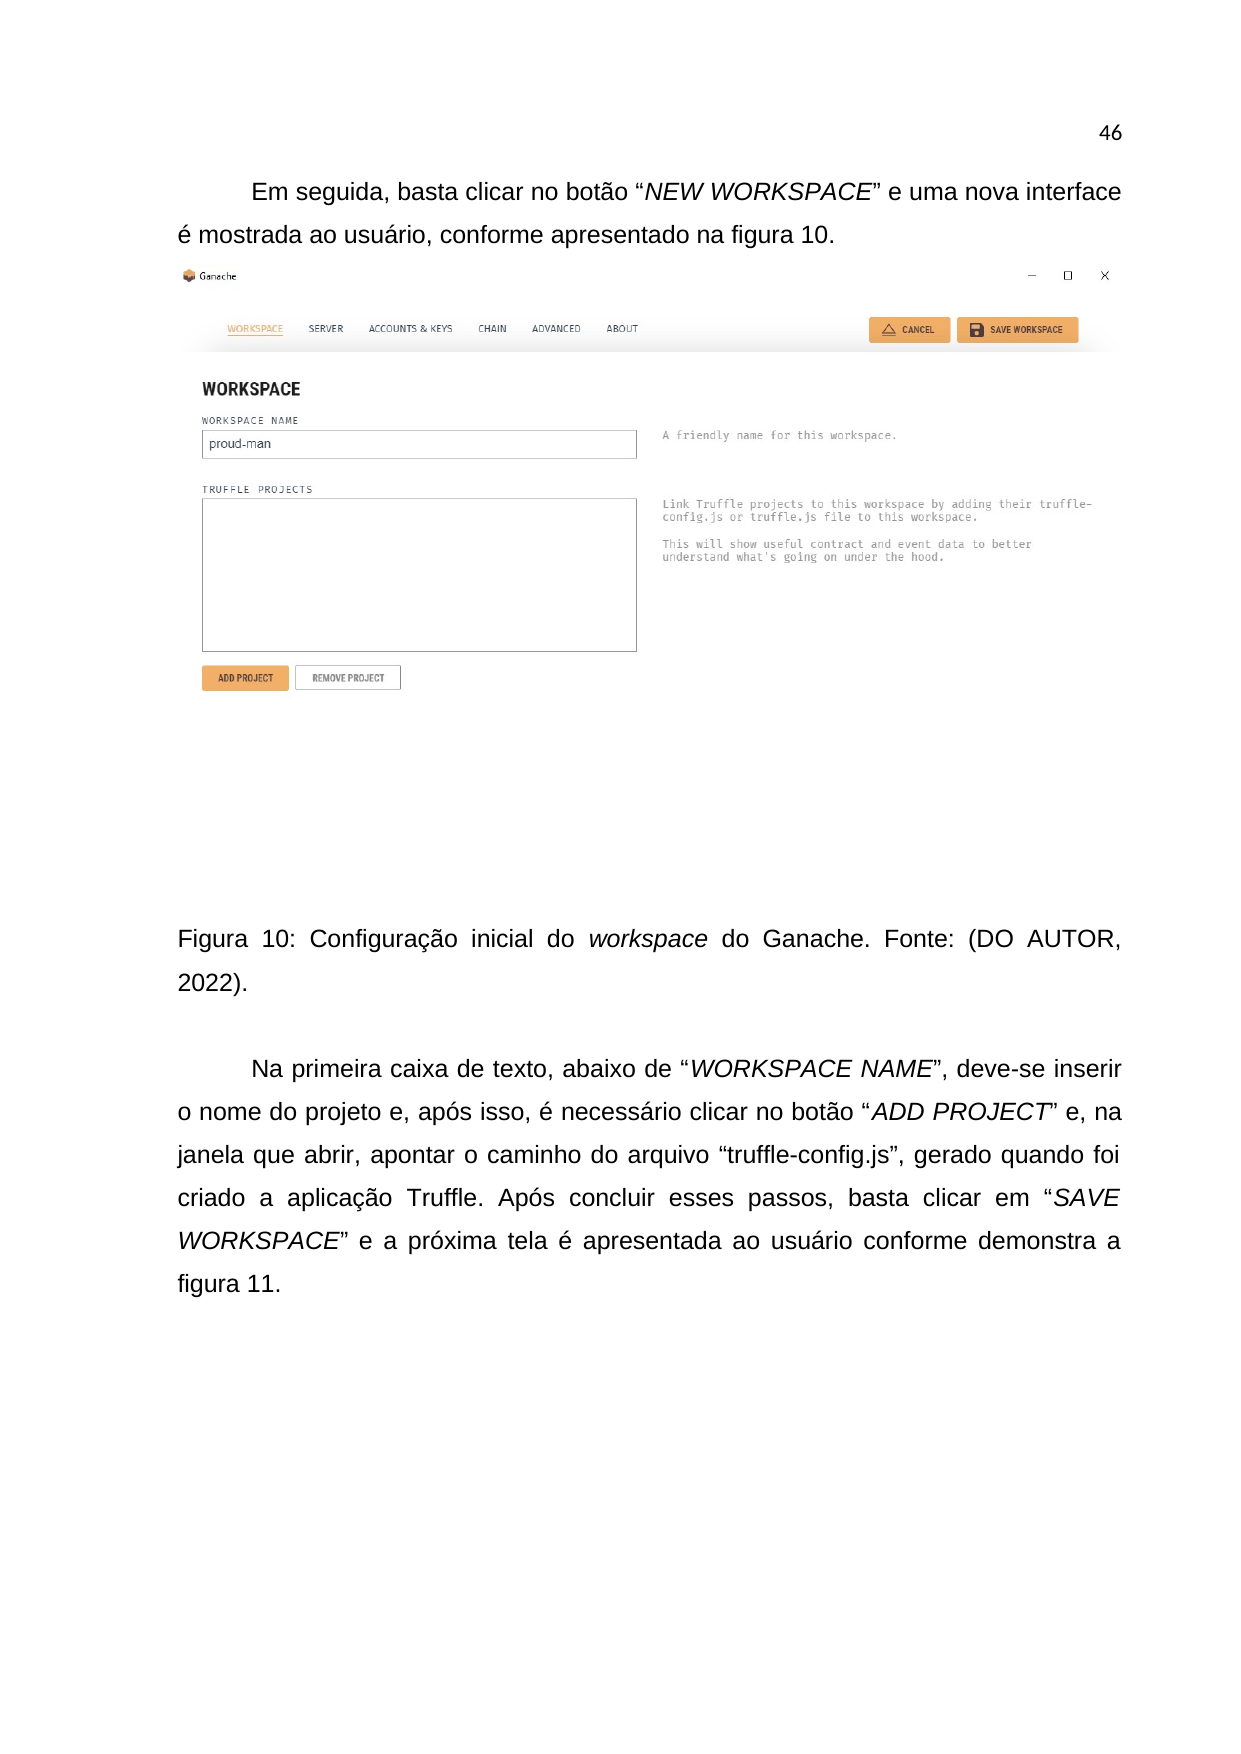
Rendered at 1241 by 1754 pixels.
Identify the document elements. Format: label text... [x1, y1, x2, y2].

text Na primeira caixa de texto, abaixo de “WORKSPACE NAME”, deve-se inserir o nome do projeto e, após isso, é necessário clicar no botão “ADD PROJECT” e, na janela que abrir, apontar o caminho do arquivo “truffle-config.js”, gerado quando foi criado a aplicação Truffle. Após concluir esses passos, basta clicar em “SAVE WORKSPACE” e a próxima tela é apresentada ao usuário conforme demonstra a figura 11. [177, 1054, 1122, 1298]
text Em seguida, basta clicar no botão “NEW WORKSPACE” e uma nova interface é mostrada ao usuário, conforme apresentado na figura 10. [177, 177, 1122, 249]
text Figura 10: Configuração inicial do workspace do Ganache. Fonte: (DO AUTOR, 2022). [177, 896, 1122, 996]
picture [176, 264, 1122, 896]
